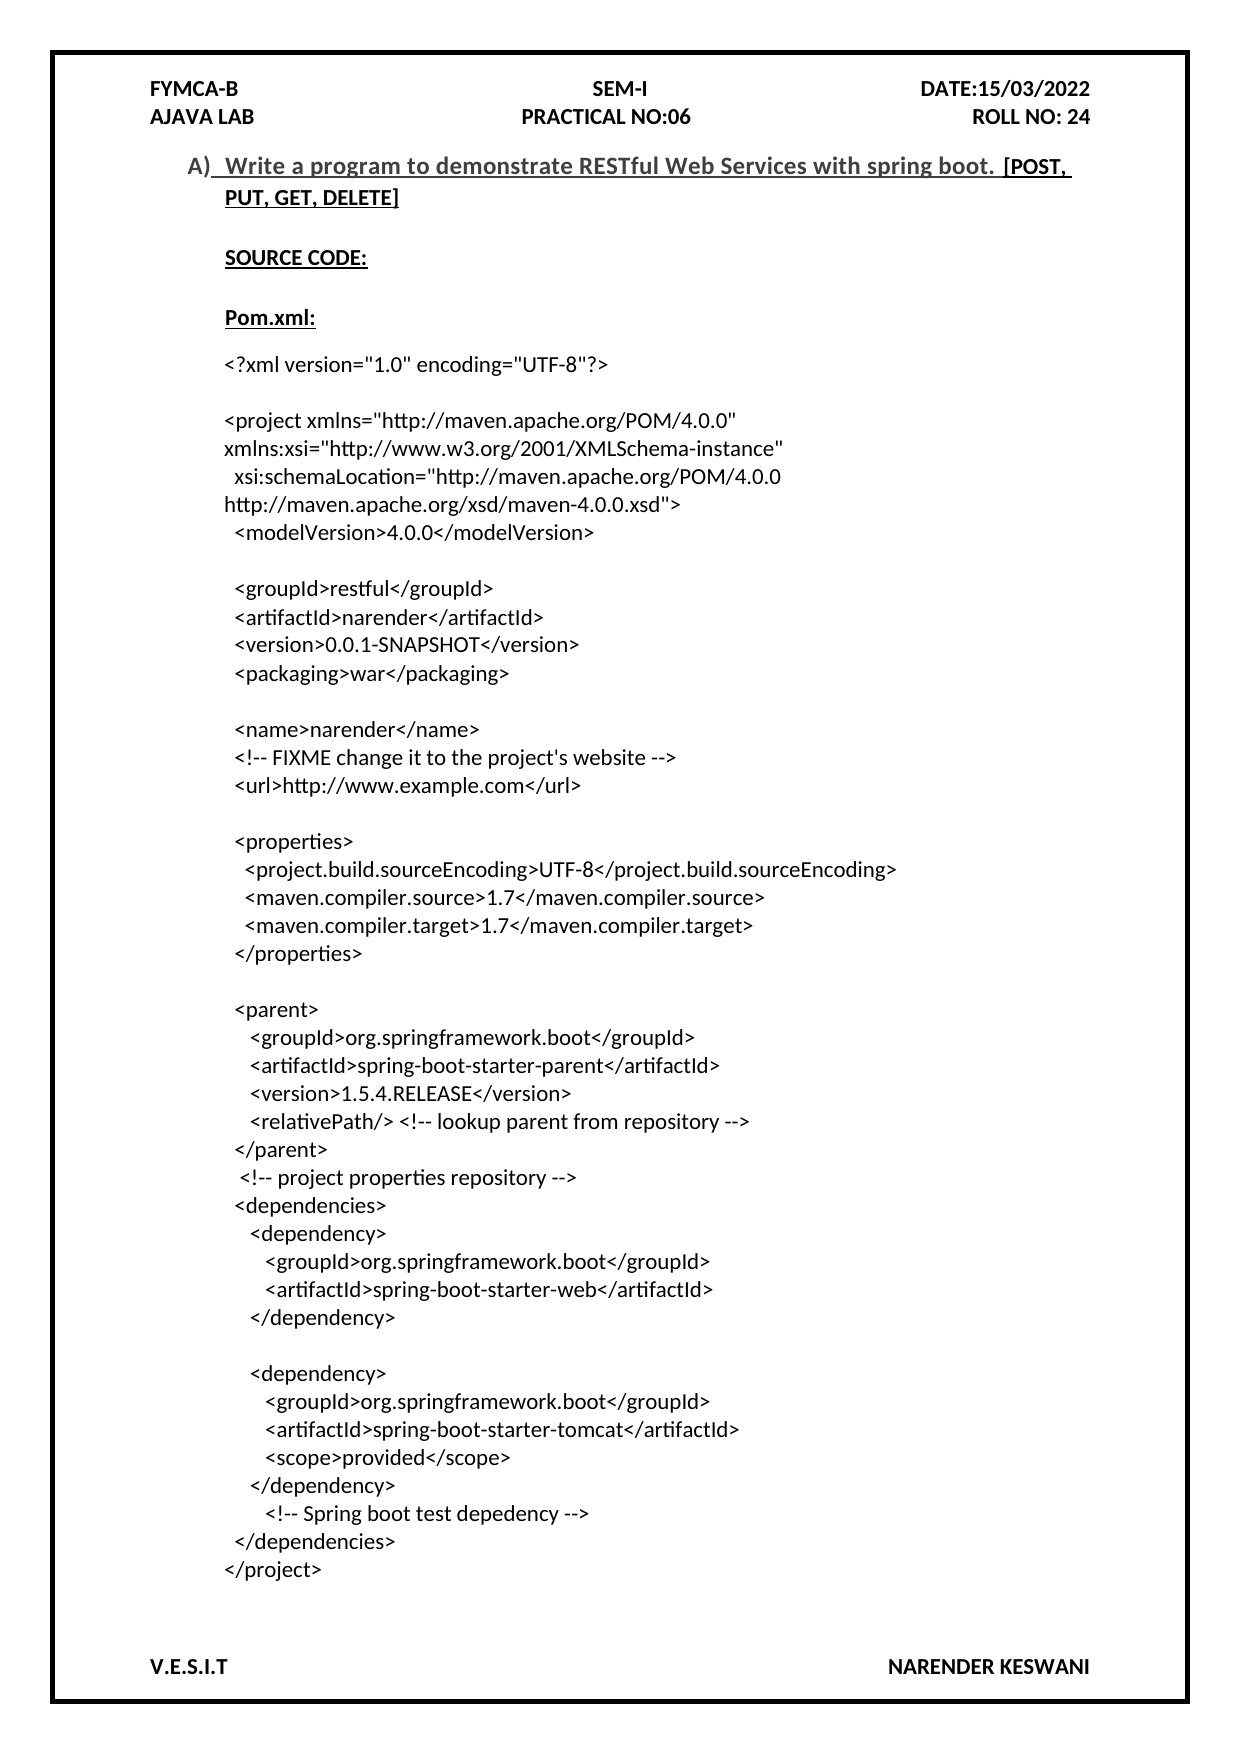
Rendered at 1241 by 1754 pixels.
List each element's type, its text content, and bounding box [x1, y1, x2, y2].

list Pom.xml: [225, 303, 1090, 332]
text <artifactId>spring-boot-starter-tomcat</artifactId> [224, 1415, 1090, 1443]
text <name>narender</name> [224, 715, 1090, 743]
text <project.build.sourceEncoding>UTF-8</project.build.sourceEncoding> [224, 855, 1090, 883]
text <!-- project properties repository --> [224, 1163, 1090, 1191]
text <?xml version="1.0" encoding="UTF-8"?> [224, 350, 1090, 378]
text </project> [224, 1555, 1090, 1583]
text <dependency> [224, 1359, 1090, 1387]
text </dependency> [224, 1471, 1090, 1499]
text <modelVersion>4.0.0</modelVersion> [224, 518, 1090, 547]
text <groupId>org.springframework.boot</groupId> [224, 1387, 1090, 1415]
text <properties> [224, 827, 1090, 855]
text <dependencies> [224, 1191, 1090, 1219]
text </properties> [224, 939, 1090, 967]
text </parent> [224, 1135, 1090, 1163]
text <dependency> [224, 1219, 1090, 1247]
text <maven.compiler.source>1.7</maven.compiler.source> [224, 883, 1090, 911]
text <groupId>org.springframework.boot</groupId> [224, 1247, 1090, 1275]
list Write a program to demonstrate RESTful Web Services with spring boot. [POST, PUT, GET, DELETE] [187, 150, 1090, 211]
text <artifactId>narender</artifactId> [224, 603, 1090, 631]
text <packaging>war</packaging> [224, 659, 1090, 687]
text <parent> [224, 995, 1090, 1023]
text <!-- Spring boot test depedency --> [224, 1499, 1090, 1527]
text <url>http://www.example.com</url> [224, 771, 1090, 799]
text <artifactId>spring-boot-starter-parent</artifactId> [224, 1051, 1090, 1079]
text <groupId>restful</groupId> [224, 574, 1090, 603]
text <groupId>org.springframework.boot</groupId> [224, 1023, 1090, 1051]
list SOURCE CODE: [225, 243, 1090, 271]
text <version>1.5.4.RELEASE</version> [224, 1079, 1090, 1107]
text <maven.compiler.target>1.7</maven.compiler.target> [224, 911, 1090, 939]
text </dependency> [224, 1303, 1090, 1331]
text </dependencies> [224, 1527, 1090, 1555]
text <version>0.0.1-SNAPSHOT</version> [224, 631, 1090, 659]
text xsi:schemaLocation="http://maven.apache.org/POM/4.0.0 http://maven.apache.org/xsd/maven-4.0.0.xsd"> [224, 462, 1090, 518]
text <relativePath/> <!-- lookup parent from repository --> [224, 1107, 1090, 1135]
text <!-- FIXME change it to the project's website --> [224, 743, 1090, 771]
text <artifactId>spring-boot-starter-web</artifactId> [224, 1275, 1090, 1303]
text <project xmlns="http://maven.apache.org/POM/4.0.0" xmlns:xsi="http://www.w3.org/2001/XMLSchema-instance" [224, 406, 1090, 462]
text <scope>provided</scope> [224, 1443, 1090, 1471]
